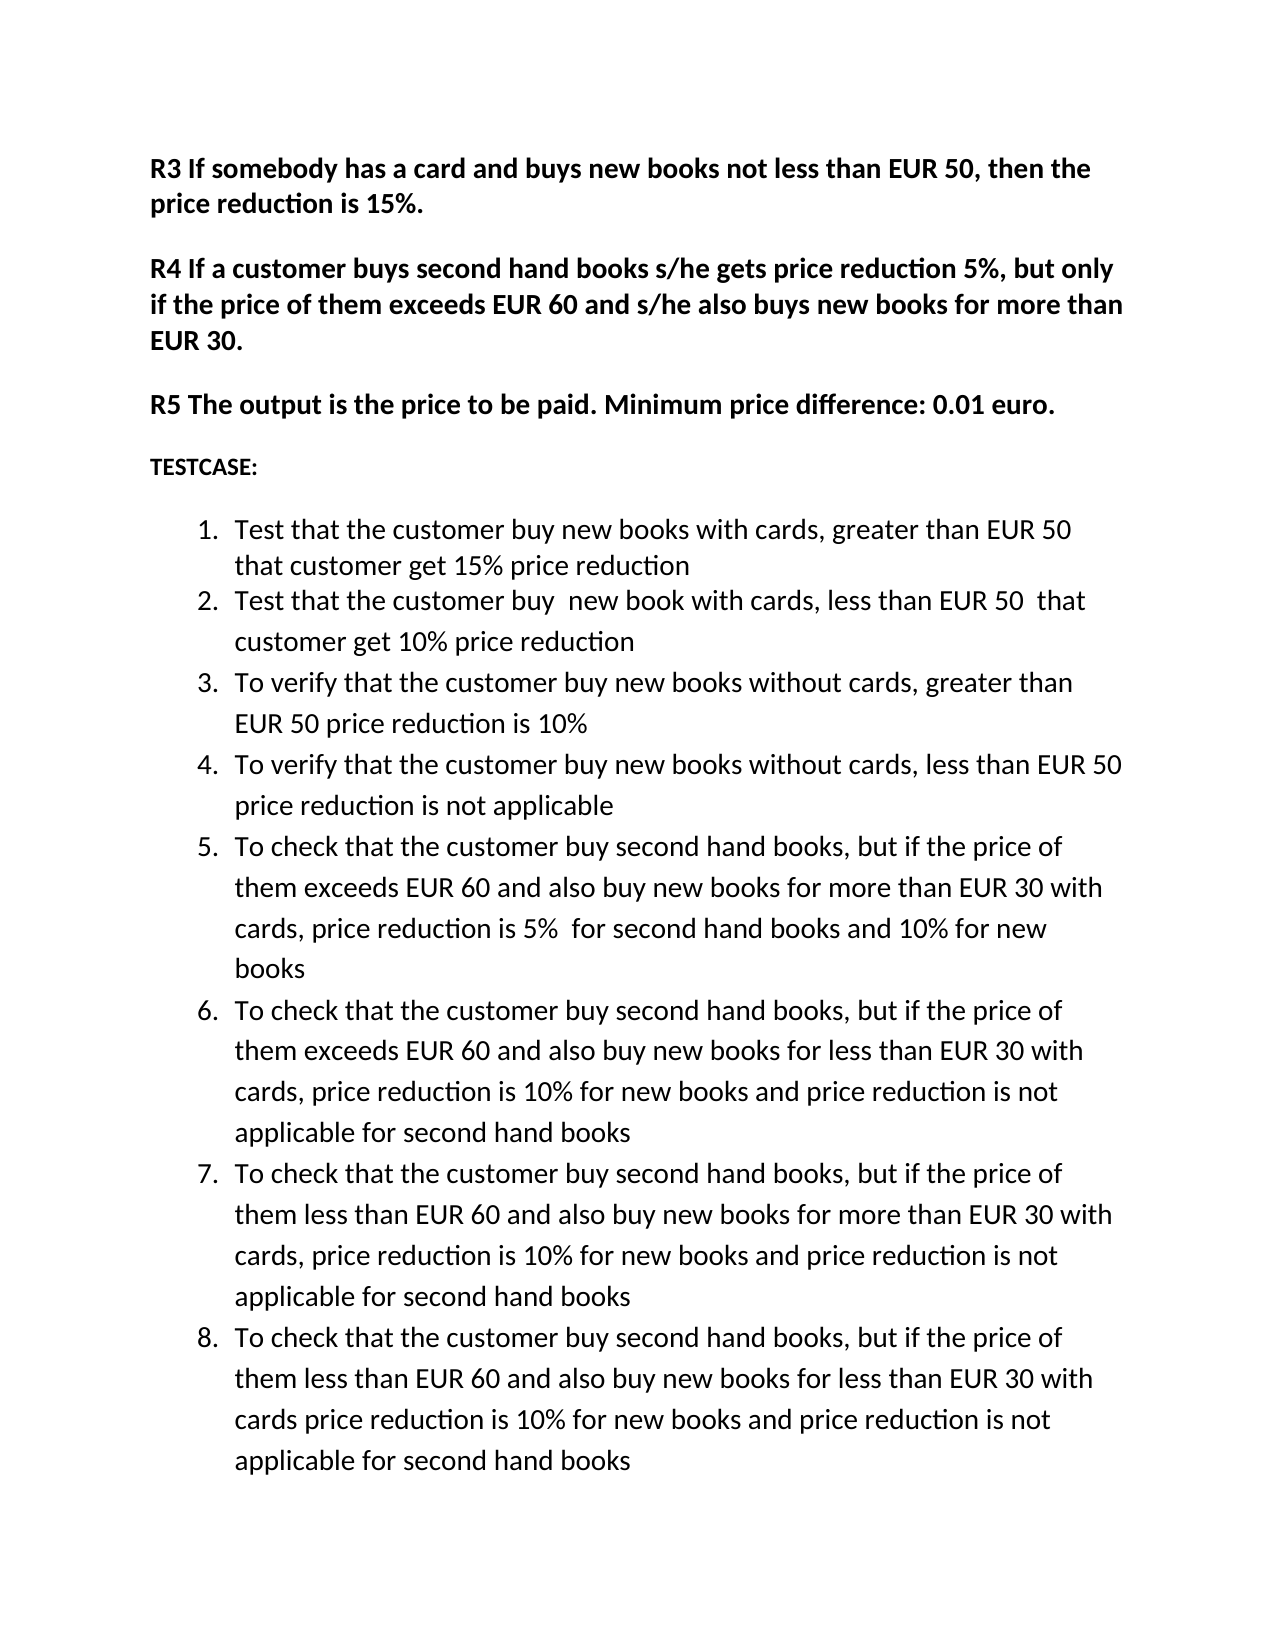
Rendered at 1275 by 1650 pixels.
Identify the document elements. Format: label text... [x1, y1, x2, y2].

list To check that the customer buy second hand books, but if the price of them less than EUR 60 and also buy new books for more than EUR 30 with cards, price reduction is 10% for new books and price reduction is not applicable for second hand books [197, 1155, 1125, 1314]
text R3 If somebody has a card and buys new books not less than EUR 50, then the price reduction is 15%. [150, 150, 1125, 221]
text R4 If a customer buys second hand books s/he gets price reduction 5%, but only if the price of them exceeds EUR 60 and s/he also buys new books for more than EUR 30. [150, 250, 1125, 357]
list To verify that the customer buy new books without cards, greater than EUR 50 price reduction is 10% [197, 664, 1125, 741]
text R5 The output is the price to be paid. Minimum price difference: 0.01 euro. [150, 386, 1125, 422]
list To check that the customer buy second hand books, but if the price of them exceeds EUR 60 and also buy new books for less than EUR 30 with cards, price reduction is 10% for new books and price reduction is not applicable for second hand books [197, 992, 1125, 1150]
text TESTCASE: [150, 451, 1125, 482]
list To verify that the customer buy new books without cards, less than EUR 50 price reduction is not applicable [197, 746, 1125, 822]
list To check that the customer buy second hand books, but if the price of them less than EUR 60 and also buy new books for less than EUR 30 with cards price reduction is 10% for new books and price reduction is not applicable for second hand books [197, 1319, 1125, 1477]
list To check that the customer buy second hand books, but if the price of them exceeds EUR 60 and also buy new books for more than EUR 30 with cards, price reduction is 5% for second hand books and 10% for new books [197, 828, 1125, 986]
list Test that the customer buy new books with cards, greater than EUR 50 that customer get 15% price reduction [197, 511, 1125, 582]
list Test that the customer buy new book with cards, less than EUR 50 that customer get 10% price reduction [197, 582, 1125, 659]
